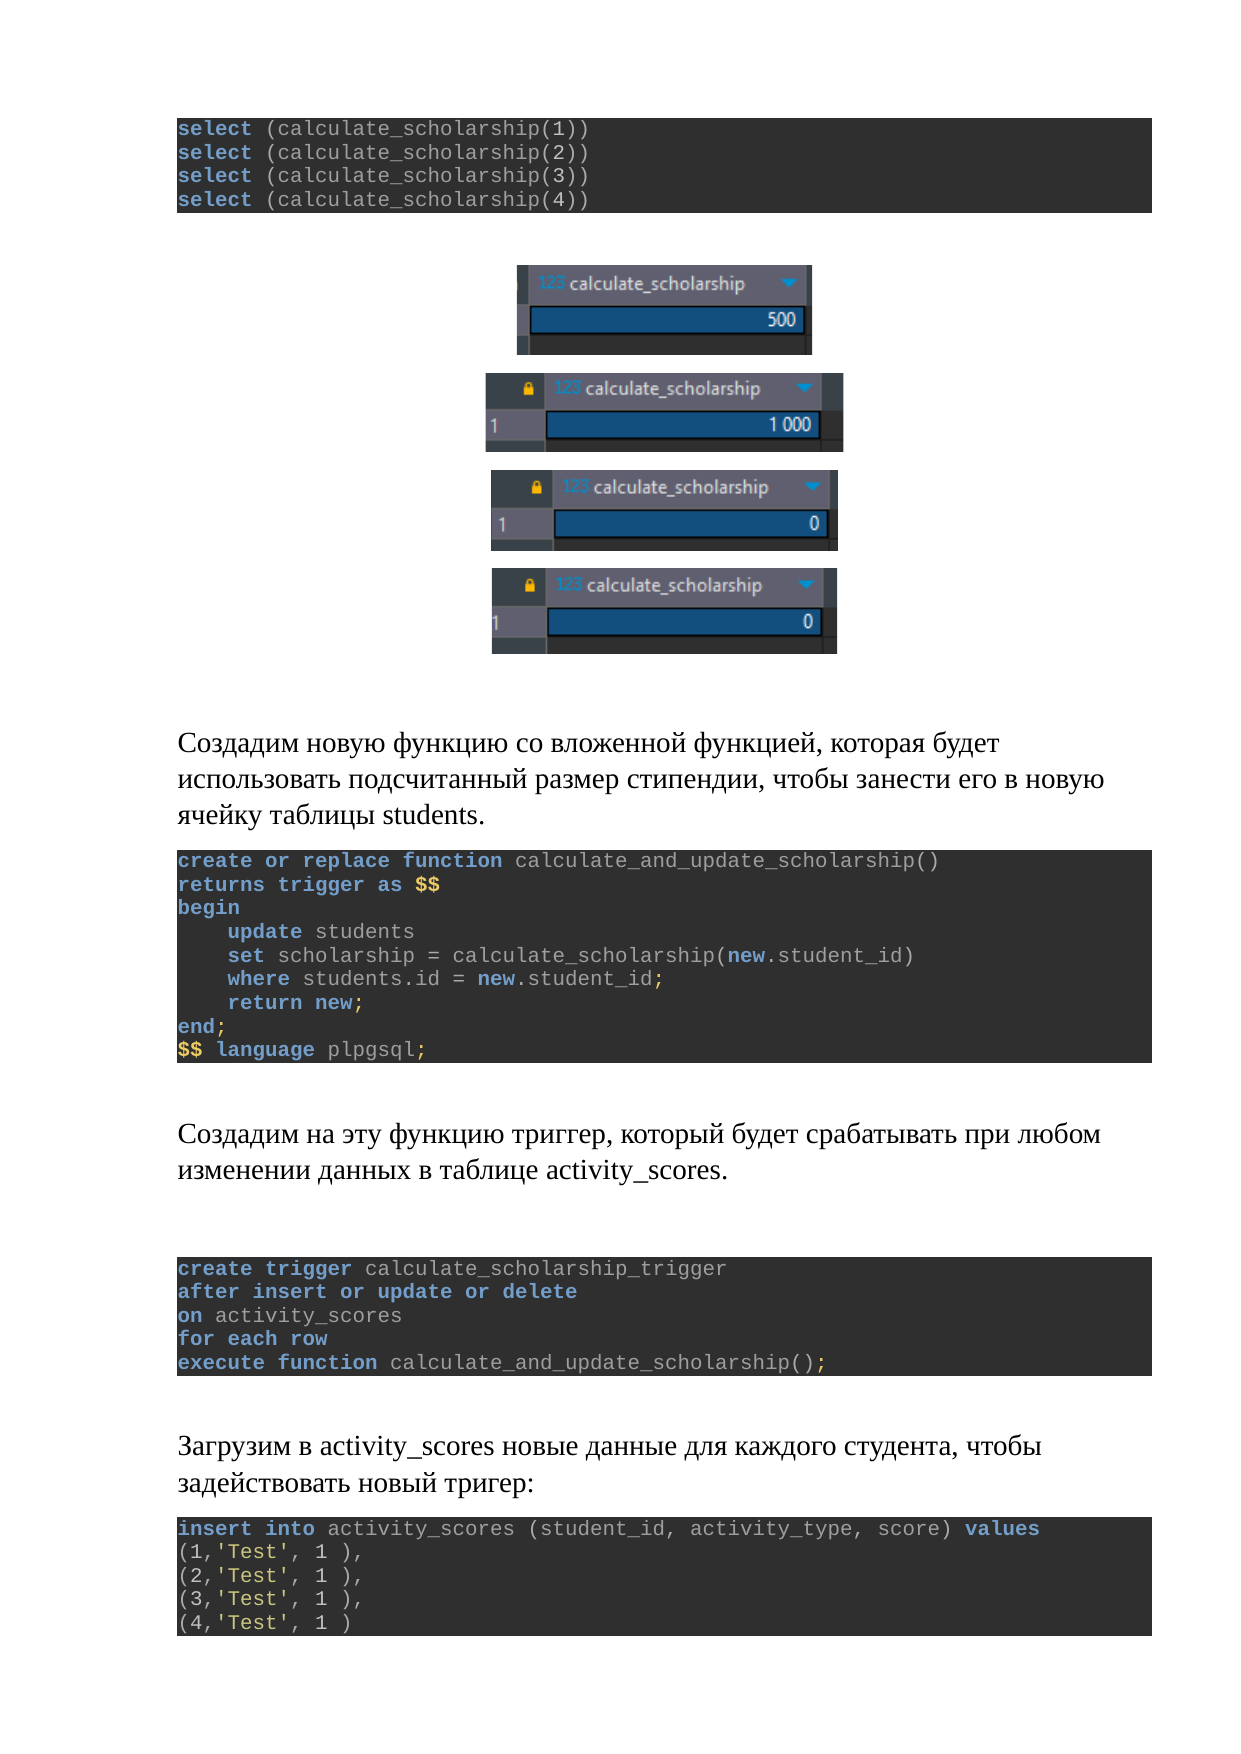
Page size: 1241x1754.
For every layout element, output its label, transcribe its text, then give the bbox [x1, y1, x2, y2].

picture [516, 265, 813, 355]
text (1,'Test', 1 ), [177, 1541, 1152, 1565]
text select (calculate_scholarship(3)) [177, 165, 1152, 189]
text where students.id = new.student_id; [177, 968, 1152, 992]
text (3,'Test', 1 ), [177, 1588, 1152, 1612]
picture [491, 568, 838, 654]
text for each row [177, 1328, 1152, 1352]
text on activity_scores [177, 1305, 1152, 1328]
text Создадим на эту функцию триггер, который будет срабатывать при любом изменении данных в таблице activity_scores. [177, 1116, 1152, 1185]
text $$ language plpgsql; [177, 1039, 1152, 1063]
text end; [177, 1016, 1152, 1039]
text after insert or update or delete [177, 1281, 1152, 1305]
text returns trigger as $$ [177, 874, 1152, 897]
text create trigger calculate_scholarship_trigger [177, 1257, 1152, 1281]
text select (calculate_scholarship(2)) [177, 142, 1152, 165]
text select (calculate_scholarship(4)) [177, 189, 1152, 213]
picture [485, 373, 844, 452]
text create or replace function calculate_and_update_scholarship() [177, 850, 1152, 874]
text update students [177, 921, 1152, 945]
text return new; [177, 992, 1152, 1016]
text Загрузим в activity_scores новые данные для каждого студента, чтобы задействовать новый тригер: [177, 1428, 1152, 1498]
text insert into activity_scores (student_id, activity_type, score) values [177, 1517, 1152, 1541]
text select (calculate_scholarship(1)) [177, 118, 1152, 142]
text set scholarship = calculate_scholarship(new.student_id) [177, 945, 1152, 968]
text begin [177, 897, 1152, 921]
text (4,'Test', 1 ) [177, 1612, 1152, 1636]
text execute function calculate_and_update_scholarship(); [177, 1352, 1152, 1376]
text (2,'Test', 1 ), [177, 1565, 1152, 1588]
text Создадим новую функцию со вложенной функцией, которая будет использовать подсчитанный размер стипендии, чтобы занести его в новую ячейку таблицы students. [177, 725, 1152, 831]
picture [491, 470, 838, 551]
